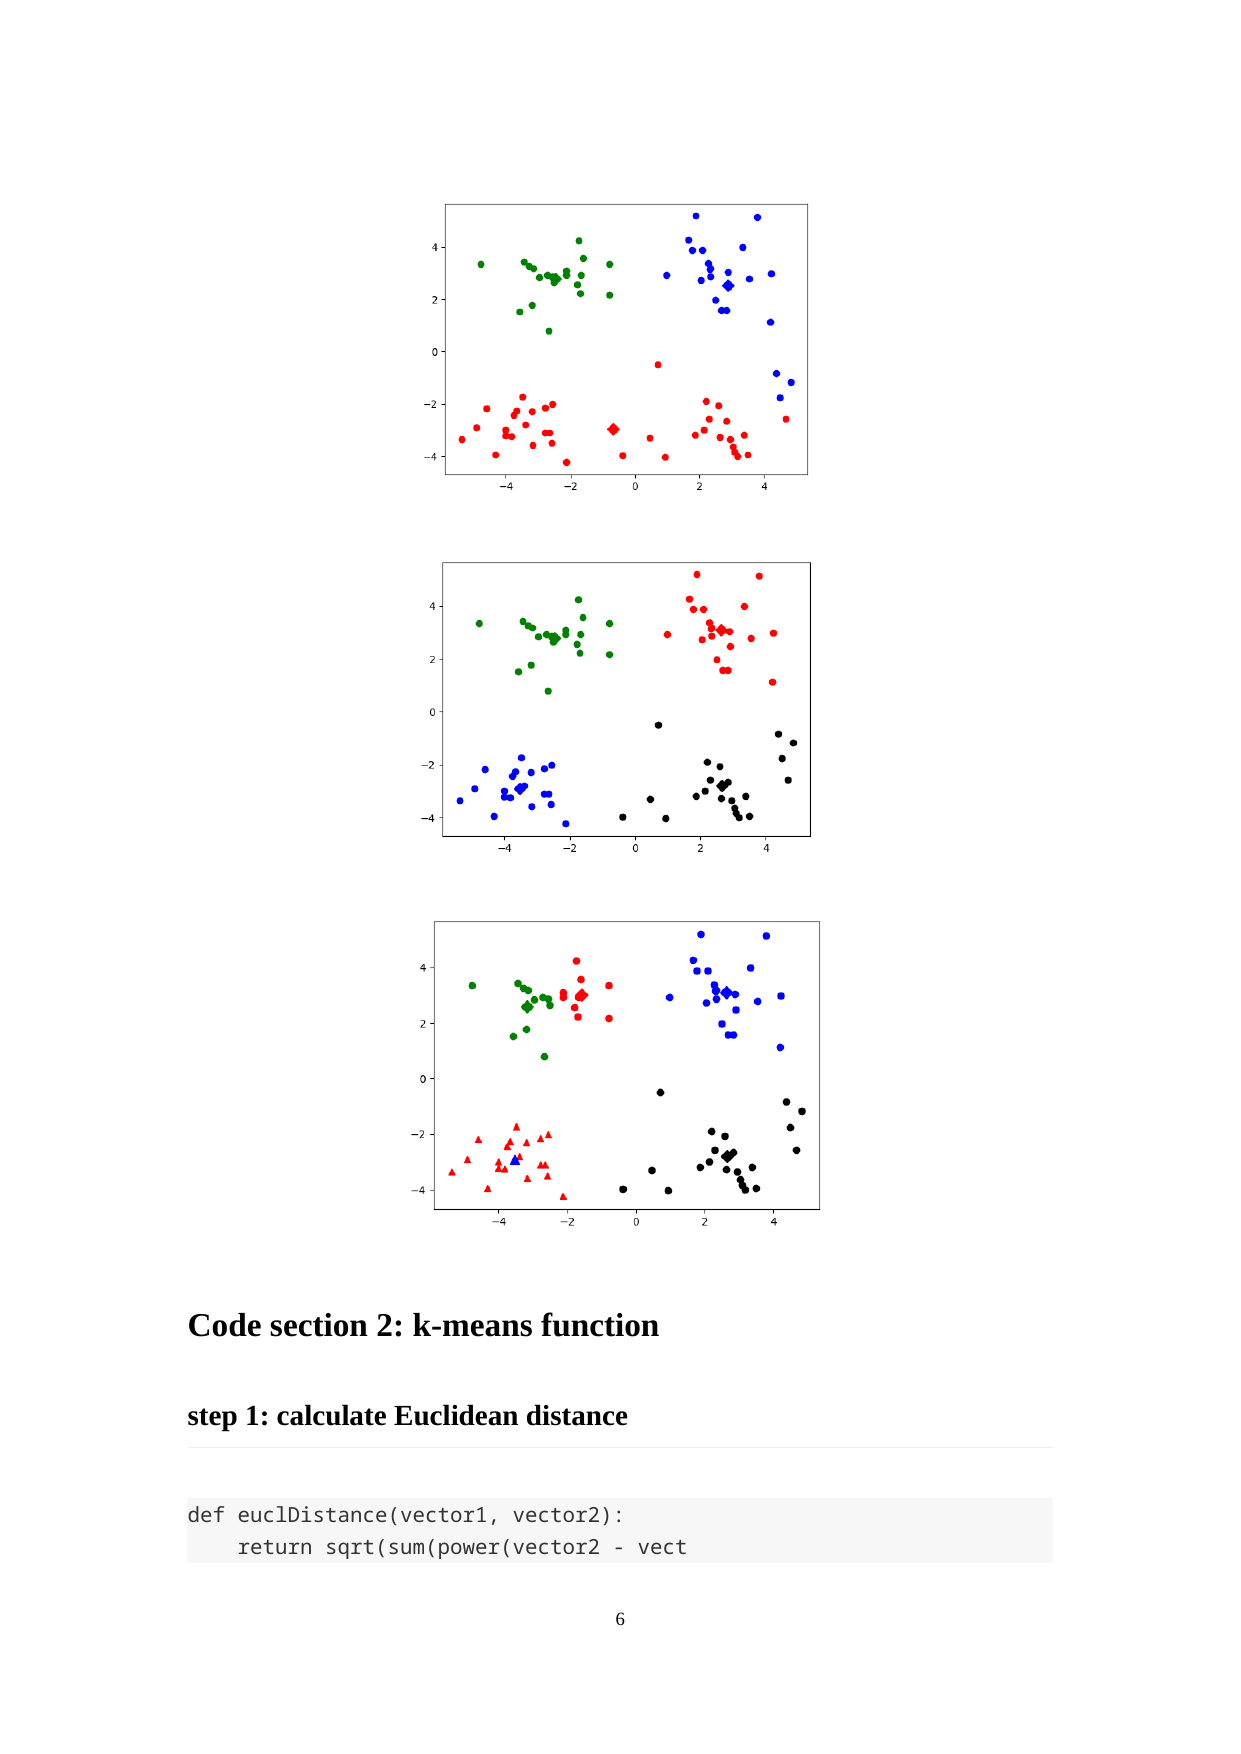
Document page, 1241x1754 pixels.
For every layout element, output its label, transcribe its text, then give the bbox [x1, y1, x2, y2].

picture [371, 877, 869, 1250]
text return sqrt(sum(power(vector2 - vect [187, 1531, 1053, 1563]
subtitle Code section 2: k-means function [187, 1292, 1053, 1357]
text def euclDistance(vector1, vector2): [187, 1498, 1053, 1531]
picture [383, 519, 857, 875]
picture [386, 162, 854, 513]
subtitle step 1: calculate Euclidean distance [187, 1382, 1053, 1448]
